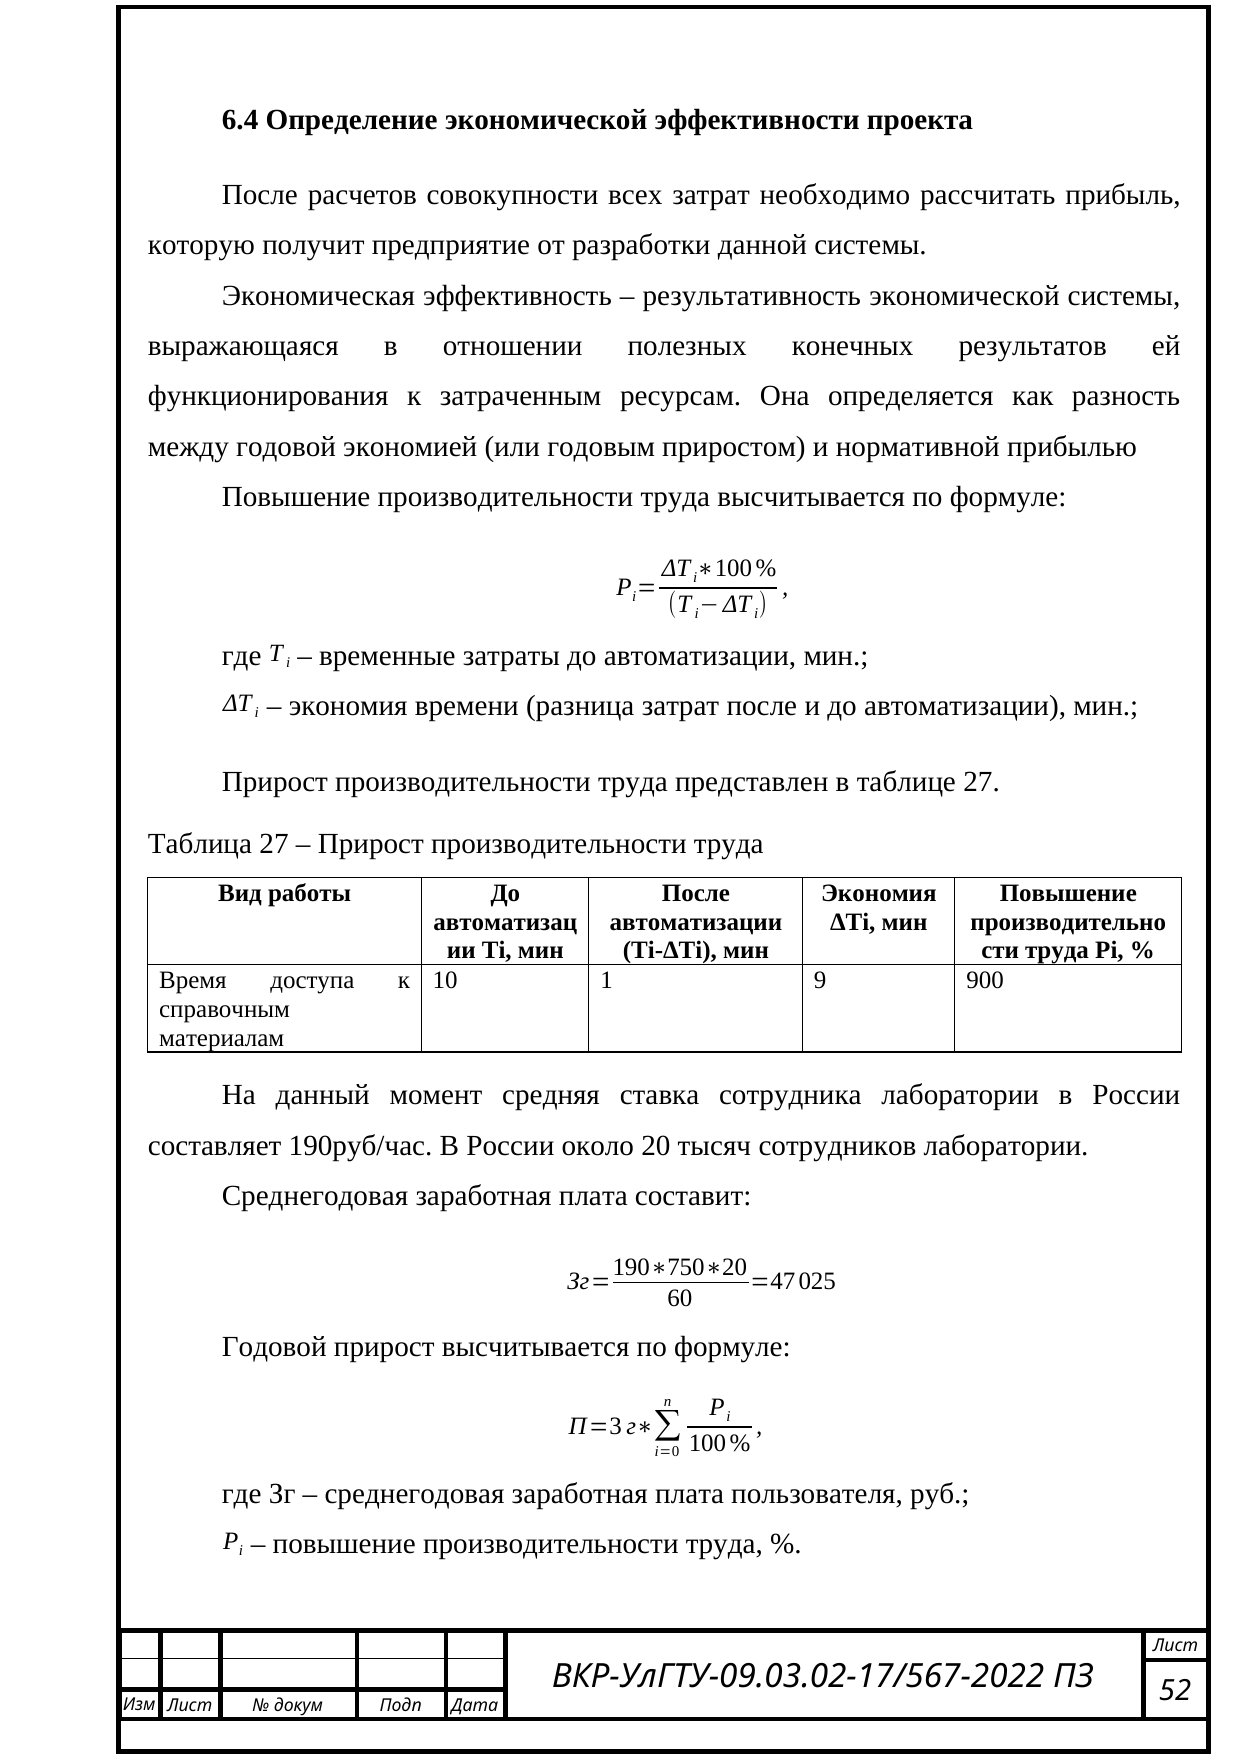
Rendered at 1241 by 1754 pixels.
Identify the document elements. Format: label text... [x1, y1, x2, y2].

table_cell 900 [955, 965, 1181, 1051]
text Годовой прирост высчитывается по формуле: [148, 1329, 1181, 1363]
text Таблица 27 – Прирост производительности труда [148, 827, 1181, 860]
table_cell Время доступа к справочным материалам [148, 965, 421, 1051]
text После расчетов совокупности всех затрат необходимо рассчитать прибыль, которую получит предприятие от разработки данной системы. [148, 177, 1181, 261]
table_header Вид работы [148, 878, 421, 964]
text Прирост производительности труда представлен в таблице 27. [148, 764, 1181, 797]
text Среднегодовая заработная плата составит: [148, 1178, 1181, 1212]
text Повышение производительности труда высчитывается по формуле: [148, 479, 1181, 513]
table_cell 10 [422, 965, 588, 1051]
text На данный момент средняя ставка сотрудника лаборатории в России составляет 190руб/час. В России около 20 тысяч сотрудников лаборатории. [148, 1077, 1181, 1161]
text – экономия времени (разница затрат после и до автоматизации), мин.; [148, 688, 1181, 722]
text Экономическая эффективность – результативность экономической системы, выражающаяся в отношении полезных конечных результатов ей функционирования к затраченным ресурсам. Она определяется как разность между годовой экономией (или годовым приростом) и нормативной прибылью [148, 278, 1181, 462]
table_header Экономия ΔTi, мин [803, 878, 954, 964]
table_cell 1 [589, 965, 802, 1051]
text где – временные затраты до автоматизации, мин.; [148, 638, 1181, 672]
text где Зг – среднегодовая заработная плата пользователя, руб.; [148, 1476, 1181, 1509]
table_header После автоматизации (Ti-ΔTi), мин [589, 878, 802, 964]
table_cell 9 [803, 965, 954, 1051]
table_header До автоматизации Ti, мин [422, 878, 588, 964]
text 6.4 Определение экономической эффективности проекта [148, 102, 1181, 135]
text – повышение производительности труда, %. [148, 1526, 1181, 1560]
table_header Повышение производительности труда Pi, % [955, 878, 1181, 964]
